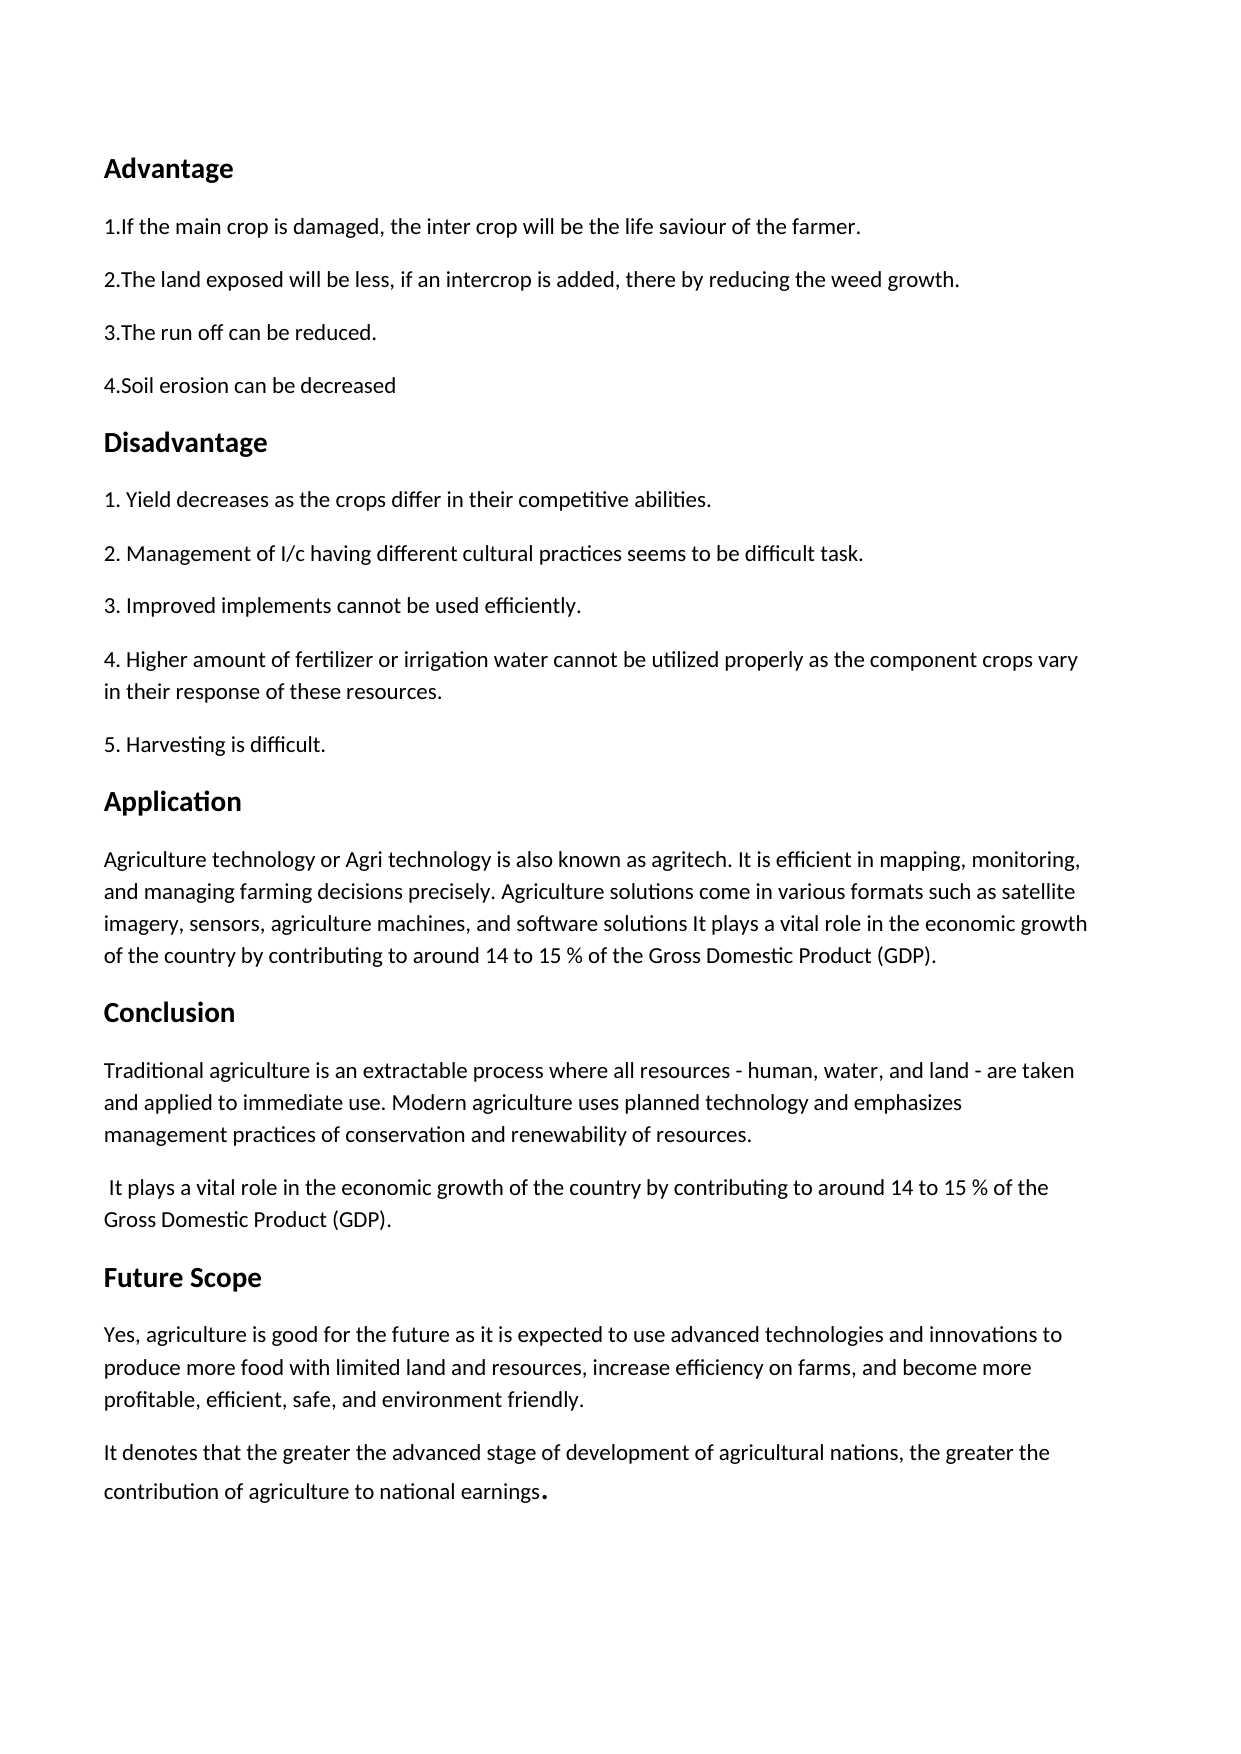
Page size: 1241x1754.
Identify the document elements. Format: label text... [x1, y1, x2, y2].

text 4. Higher amount of fertilizer or irrigation water cannot be utilized properly as the component crops vary in their response of these resources. [103, 645, 1090, 705]
text Advantage [74, 150, 1090, 186]
text 5. Harvesting is difficult. [103, 730, 1090, 758]
text 1.If the main crop is damaged, the inter crop will be the life saviour of the farmer. [103, 212, 1090, 240]
text 2.The land exposed will be less, if an intercrop is added, there by reducing the weed growth. [103, 265, 1090, 293]
text Application [103, 783, 1090, 818]
text 3.The run off can be reduced. [103, 318, 1090, 346]
text It denotes that the greater the advanced stage of development of agricultural nations, the greater the contribution of agriculture to national earnings. [103, 1438, 1090, 1507]
text Traditional agriculture is an extractable process where all resources - human, water, and land - are taken and applied to immediate use. Modern agriculture uses planned technology and emphasizes management practices of conservation and renewability of resources. [103, 1056, 1090, 1148]
text 1. Yield decreases as the crops differ in their competitive abilities. [103, 486, 1090, 514]
text 4.Soil erosion can be decreased [103, 371, 1090, 399]
text Conclusion [103, 994, 1090, 1030]
text Agriculture technology or Agri technology is also known as agritech. It is efficient in mapping, monitoring, and managing farming decisions precisely. Agriculture solutions come in various formats such as satellite imagery, sensors, agriculture machines, and software solutions It plays a vital role in the economic growth of the country by contributing to around 14 to 15 % of the Gross Domestic Product (GDP). [103, 845, 1090, 969]
text It plays a vital role in the economic growth of the country by contributing to around 14 to 15 % of the Gross Domestic Product (GDP). [103, 1173, 1090, 1234]
text 2. Management of I/c having different cultural practices seems to be difficult task. [103, 539, 1090, 567]
text Disadvantage [103, 424, 1090, 459]
text Future Scope [103, 1259, 1090, 1294]
text 3. Improved implements cannot be used efficiently. [103, 592, 1090, 620]
text Yes, agriculture is good for the future as it is expected to use advanced technologies and innovations to produce more food with limited land and resources, increase efficiency on farms, and become more profitable, efficient, safe, and environment friendly. [103, 1320, 1090, 1413]
